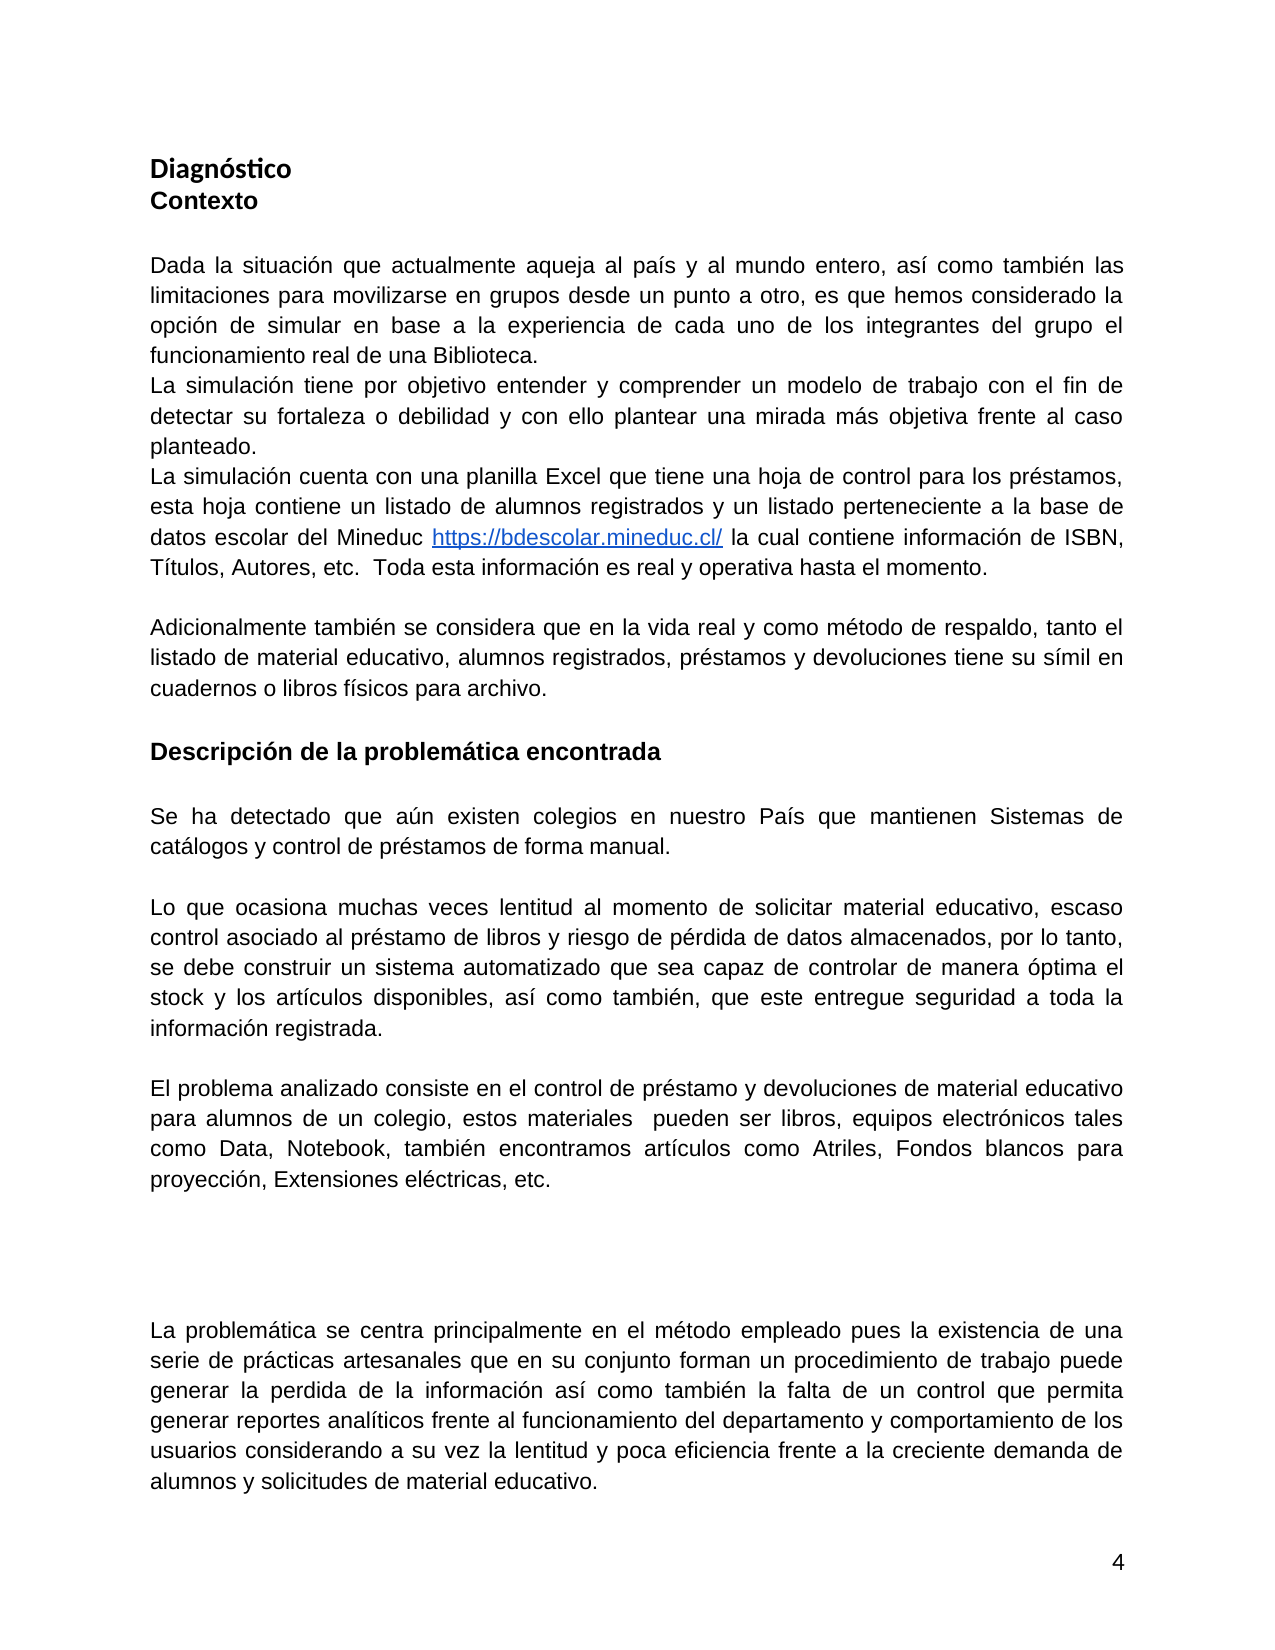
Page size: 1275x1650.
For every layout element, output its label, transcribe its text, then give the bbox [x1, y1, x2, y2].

text Adicionalmente también se considera que en la vida real y como método de respaldo, tanto el listado de material educativo, alumnos registrados, préstamos y devoluciones tiene su símil en cuadernos o libros físicos para archivo. [150, 614, 1124, 701]
text La problemática se centra principalmente en el método empleado pues la existencia de una serie de prácticas artesanales que en su conjunto forman un procedimiento de trabajo puede generar la perdida de la información así como también la falta de un control que permita generar reportes analíticos frente al funcionamiento del departamento y comportamiento de los usuarios considerando a su vez la lentitud y poca eficiencia frente a la creciente demanda de alumnos y solicitudes de material educativo. [150, 1317, 1124, 1494]
text Contexto [150, 186, 1124, 214]
text Lo que ocasiona muchas veces lentitud al momento de solicitar material educativo, escaso control asociado al préstamo de libros y riesgo de pérdida de datos almacenados, por lo tanto, se debe construir un sistema automatizado que sea capaz de controlar de manera óptima el stock y los artículos disponibles, así como también, que este entregue seguridad a toda la información registrada. [150, 894, 1124, 1041]
subtitle Diagnóstico [150, 150, 1124, 186]
text Se ha detectado que aún existen colegios en nuestro País que mantienen Sistemas de catálogos y control de préstamos de forma manual. [150, 803, 1124, 859]
text La simulación cuenta con una planilla Excel que tiene una hoja de control para los préstamos, esta hoja contiene un listado de alumnos registrados y un listado perteneciente a la base de datos escolar del Mineduc https://bdescolar.mineduc.cl/ la cual contiene información de ISBN, Títulos, Autores, etc. Toda esta información es real y operativa hasta el momento. [150, 463, 1124, 580]
text Dada la situación que actualmente aqueja al país y al mundo entero, así como también las limitaciones para movilizarse en grupos desde un punto a otro, es que hemos considerado la opción de simular en base a la experiencia de cada uno de los integrantes del grupo el funcionamiento real de una Biblioteca. [150, 252, 1124, 369]
text La simulación tiene por objetivo entender y comprender un modelo de trabajo con el fin de detectar su fortaleza o debilidad y con ello plantear una mirada más objetiva frente al caso planteado. [150, 372, 1124, 459]
text El problema analizado consiste en el control de préstamo y devoluciones de material educativo para alumnos de un colegio, estos materiales pueden ser libros, equipos electrónicos tales como Data, Notebook, también encontramos artículos como Atriles, Fondos blancos para proyección, Extensiones eléctricas, etc. [150, 1075, 1124, 1192]
text Descripción de la problemática encontrada [150, 737, 1124, 766]
